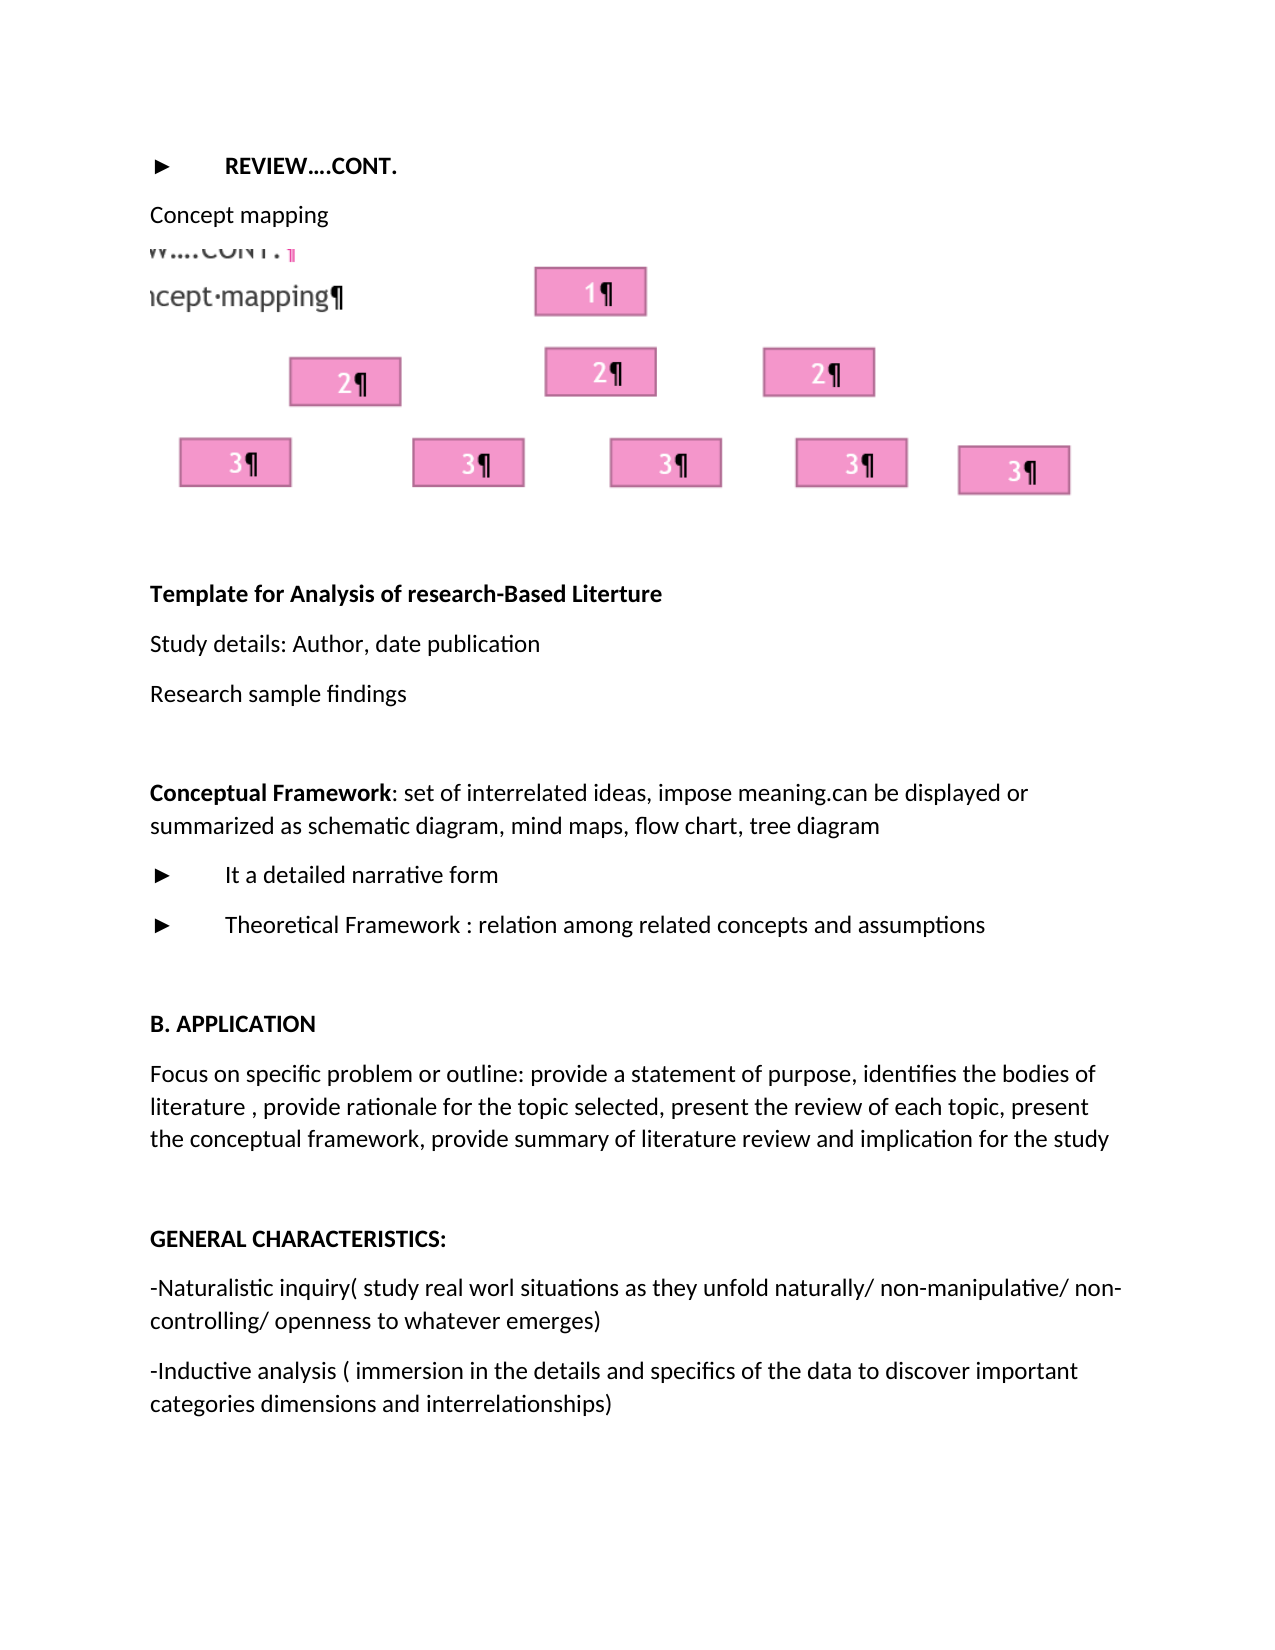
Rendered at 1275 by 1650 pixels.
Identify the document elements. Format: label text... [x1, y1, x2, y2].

text -Inductive analysis ( immersion in the details and specifics of the data to discover important categories dimensions and interrelationships) [150, 1355, 1125, 1418]
picture [150, 249, 1125, 510]
text Study details: Author, date publication [150, 628, 1125, 659]
text ► REVIEW….CONT. [150, 150, 1125, 181]
text Concept mapping [150, 199, 1125, 230]
text Focus on specific problem or outline: provide a statement of purpose, identifies the bodies of literature , provide rationale for the topic selected, present the review of each topic, present the conceptual framework, provide summary of literature review and implication for the study [150, 1058, 1125, 1154]
text -Naturalistic inquiry( study real worl situations as they unfold naturally/ non-manipulative/ non-controlling/ openness to whatever emerges) [150, 1272, 1125, 1336]
text Research sample findings [150, 678, 1125, 708]
text Conceptual Framework: set of interrelated ideas, impose meaning.can be displayed or summarized as schematic diagram, mind maps, flow chart, tree diagram [150, 777, 1125, 840]
text ► Theoretical Framework : relation among related concepts and assumptions [150, 909, 1125, 939]
text GENERAL CHARACTERISTICS: [150, 1223, 1125, 1253]
text B. APPLICATION [150, 1008, 1125, 1039]
text ► It a detailed narrative form [150, 859, 1125, 890]
text Template for Analysis of research-Based Literture [150, 578, 1125, 609]
